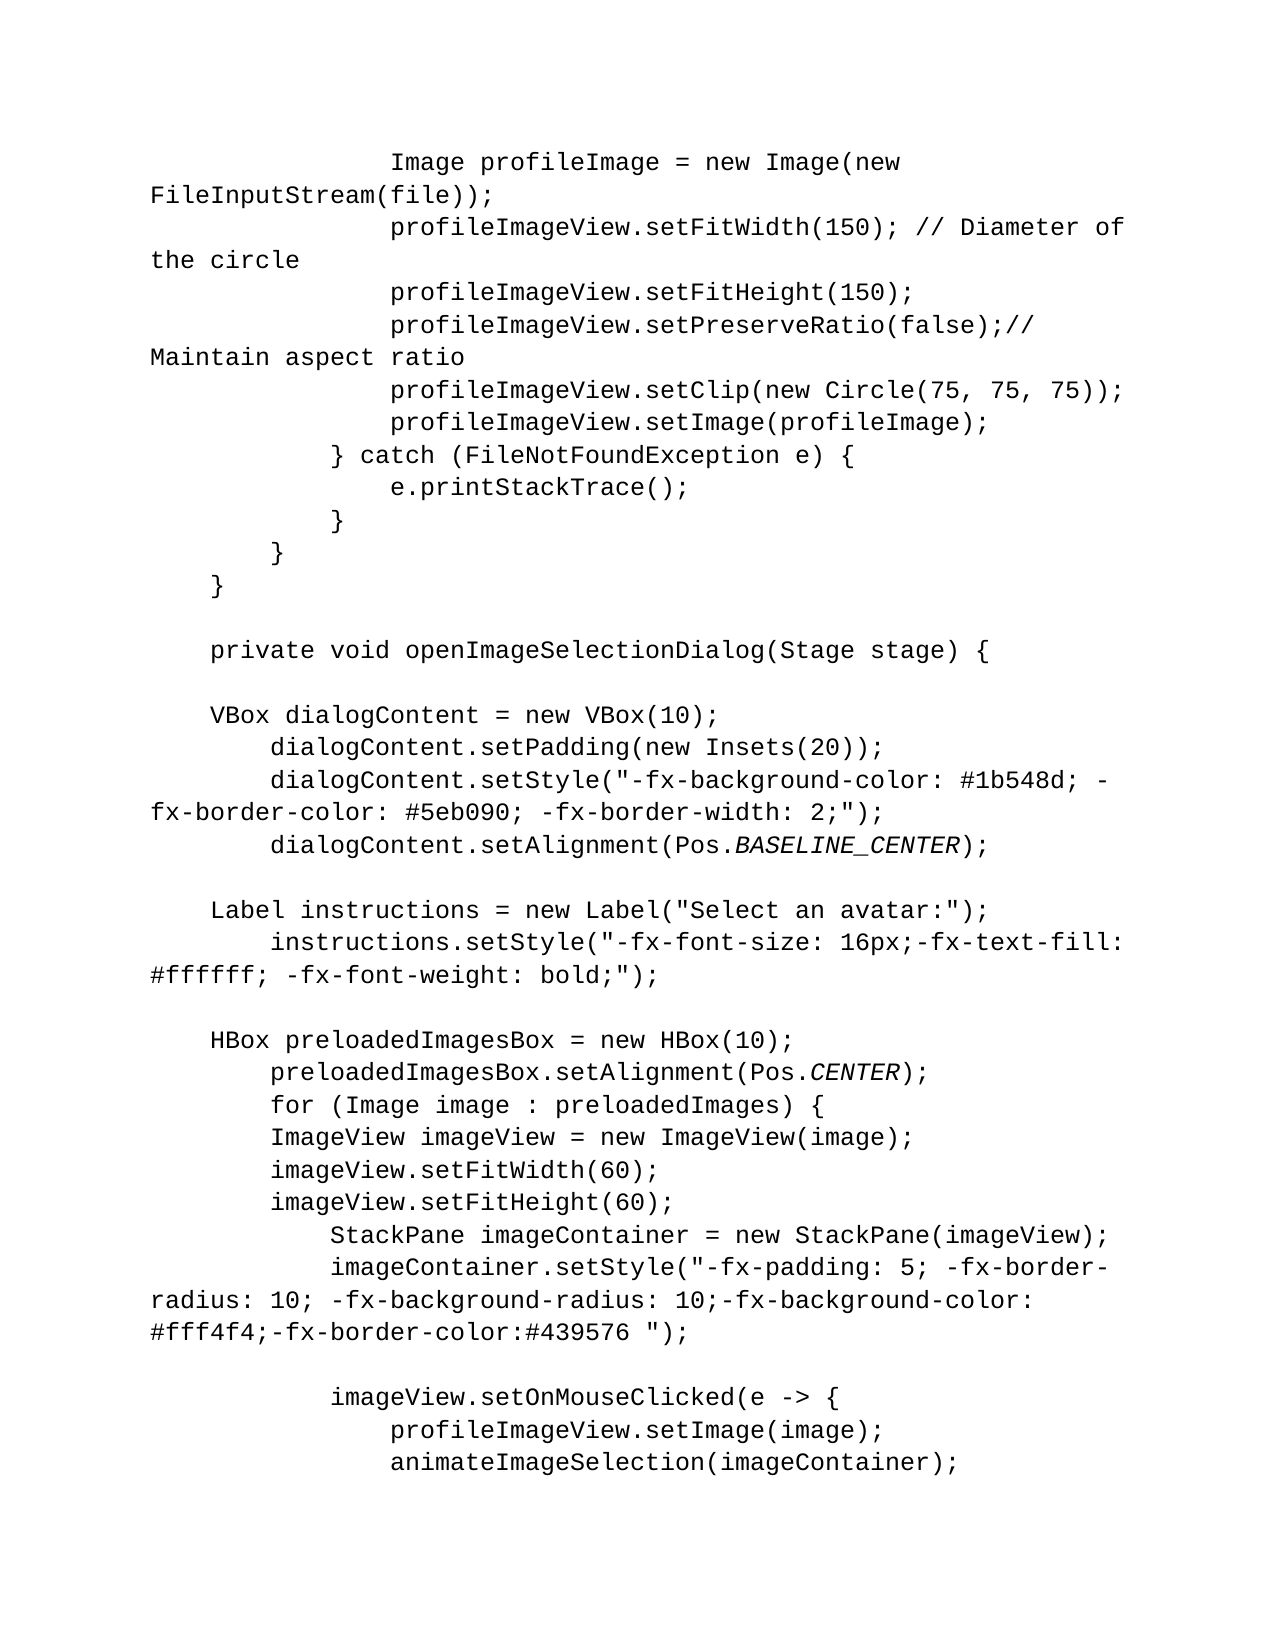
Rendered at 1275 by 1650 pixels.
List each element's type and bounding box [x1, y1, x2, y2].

text [150, 150, 1125, 1478]
